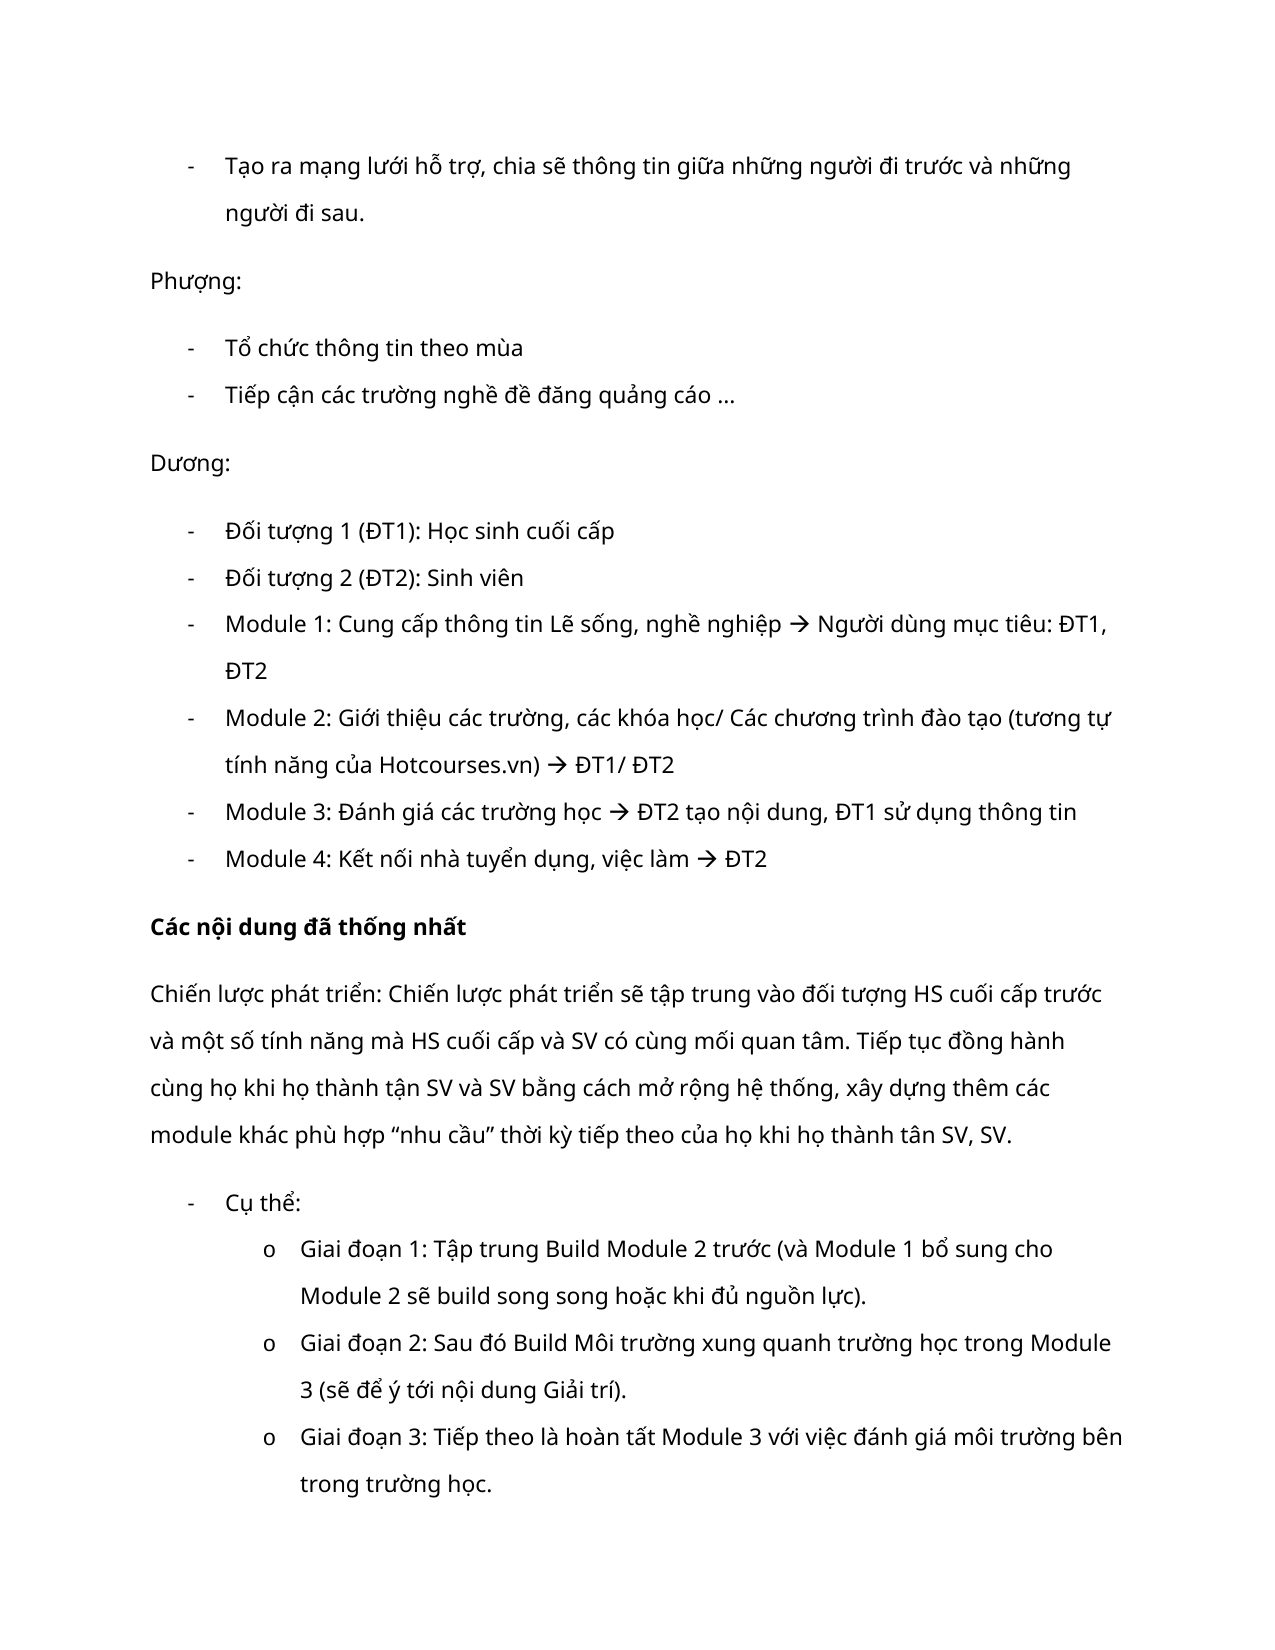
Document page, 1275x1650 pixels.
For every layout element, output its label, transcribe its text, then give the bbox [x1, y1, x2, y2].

list Module 4: Kết nối nhà tuyển dụng, việc làm ĐT2 [187, 843, 1125, 874]
list Giai đoạn 3: Tiếp theo là hoàn tất Module 3 với việc đánh giá môi trường bên trong trường học. [262, 1421, 1125, 1499]
list Module 1: Cung cấp thông tin Lẽ sống, nghề nghiệp Người dùng mục tiêu: ĐT1, ĐT2 [187, 608, 1125, 686]
list Module 3: Đánh giá các trường học ĐT2 tạo nội dung, ĐT1 sử dụng thông tin [187, 796, 1125, 827]
text Chiến lược phát triển: Chiến lược phát triển sẽ tập trung vào đối tượng HS cuối cấp trước và một số tính năng mà HS cuối cấp và SV có cùng mối quan tâm. Tiếp tục đồng hành cùng họ khi họ thành tận SV và SV bằng cách mở rộng hệ thống, xây dựng thêm các module khác phù hợp “nhu cầu” thời kỳ tiếp theo của họ khi họ thành tân SV, SV. [150, 978, 1125, 1150]
list Đối tượng 1 (ĐT1): Học sinh cuối cấp [187, 514, 1125, 546]
text Các nội dung đã thống nhất [150, 910, 1125, 942]
list Giai đoạn 1: Tập trung Build Module 2 trước (và Module 1 bổ sung cho Module 2 sẽ build song song hoặc khi đủ nguồn lực). [262, 1233, 1125, 1312]
list Giai đoạn 2: Sau đó Build Môi trường xung quanh trường học trong Module 3 (sẽ để ý tới nội dung Giải trí). [262, 1327, 1125, 1405]
list Tổ chức thông tin theo mùa [187, 332, 1125, 363]
list Tiếp cận các trường nghề đề đăng quảng cáo … [187, 379, 1125, 410]
list Module 2: Giới thiệu các trường, các khóa học/ Các chương trình đào tạo (tương tự tính năng của Hotcourses.vn) ĐT1/ ĐT2 [187, 702, 1125, 780]
list Tạo ra mạng lưới hỗ trợ, chia sẽ thông tin giữa những người đi trước và những người đi sau. [187, 150, 1125, 228]
text Phượng: [150, 264, 1125, 296]
list Đối tượng 2 (ĐT2): Sinh viên [187, 561, 1125, 593]
text Dương: [150, 447, 1125, 478]
list Cụ thể: [187, 1186, 1125, 1218]
